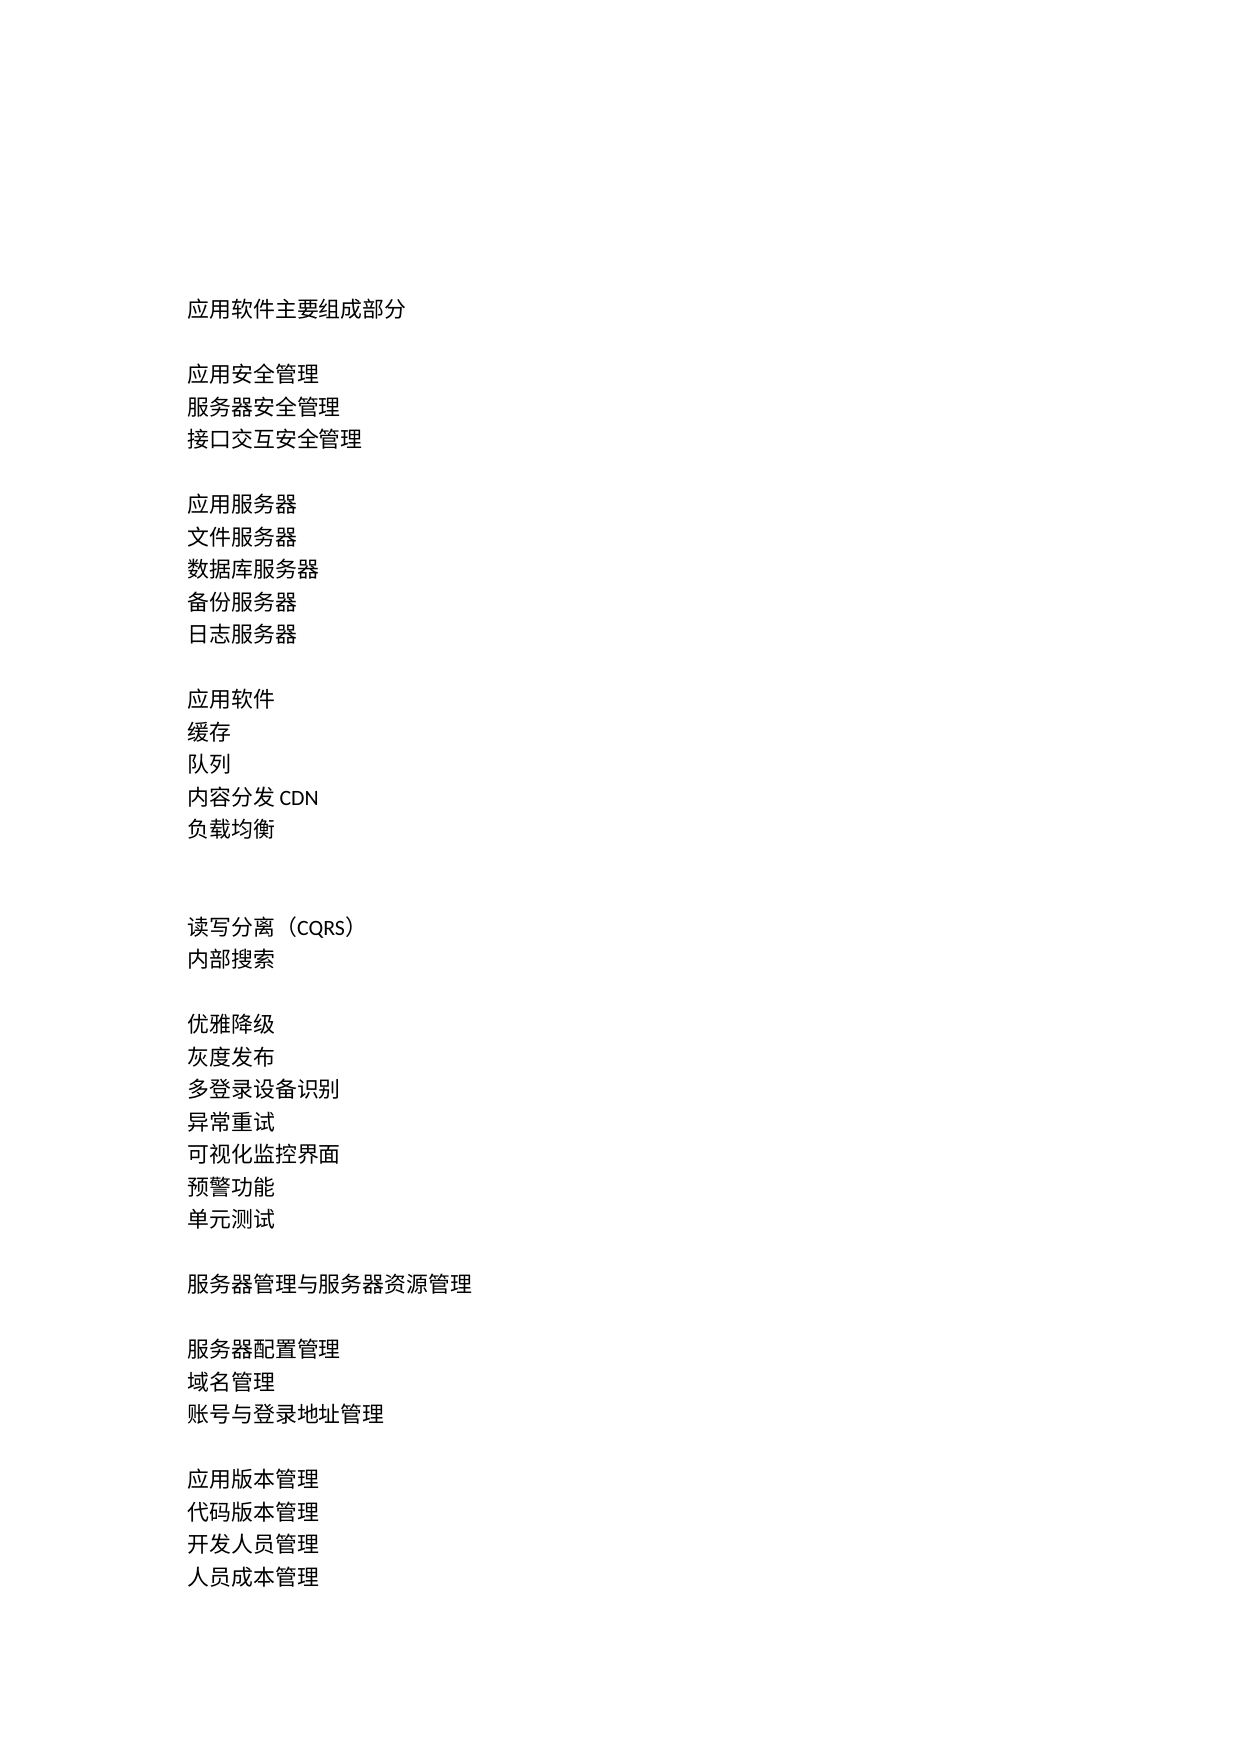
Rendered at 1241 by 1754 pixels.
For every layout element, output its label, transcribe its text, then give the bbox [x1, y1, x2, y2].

text 服务器安全管理 [187, 389, 1053, 422]
text 开发人员管理 [187, 1527, 1053, 1559]
text 内部搜索 [187, 942, 1053, 974]
text 应用版本管理 [187, 1462, 1053, 1494]
text 缓存 [187, 714, 1053, 747]
text 日志服务器 [187, 617, 1053, 649]
text 应用软件 [187, 682, 1053, 714]
text 服务器管理与服务器资源管理 [187, 1267, 1053, 1299]
text 应用软件主要组成部分 [187, 292, 1053, 324]
text 单元测试 [187, 1202, 1053, 1234]
text 预警功能 [187, 1169, 1053, 1202]
text 人员成本管理 [187, 1559, 1053, 1592]
text 可视化监控界面 [187, 1137, 1053, 1169]
text 读写分离（CQRS） [187, 909, 1053, 942]
text 内容分发CDN [187, 779, 1053, 812]
text 备份服务器 [187, 584, 1053, 617]
text 优雅降级 [187, 1007, 1053, 1039]
text 多登录设备识别 [187, 1072, 1053, 1104]
text 队列 [187, 747, 1053, 779]
text 异常重试 [187, 1104, 1053, 1137]
text 应用安全管理 [187, 357, 1053, 389]
text 负载均衡 [187, 812, 1053, 844]
text 接口交互安全管理 [187, 422, 1053, 454]
text 代码版本管理 [187, 1494, 1053, 1527]
text 数据库服务器 [187, 552, 1053, 584]
text 服务器配置管理 [187, 1332, 1053, 1364]
text 文件服务器 [187, 519, 1053, 552]
text 灰度发布 [187, 1039, 1053, 1072]
text 应用服务器 [187, 487, 1053, 519]
text 账号与登录地址管理 [187, 1397, 1053, 1429]
text 域名管理 [187, 1364, 1053, 1397]
